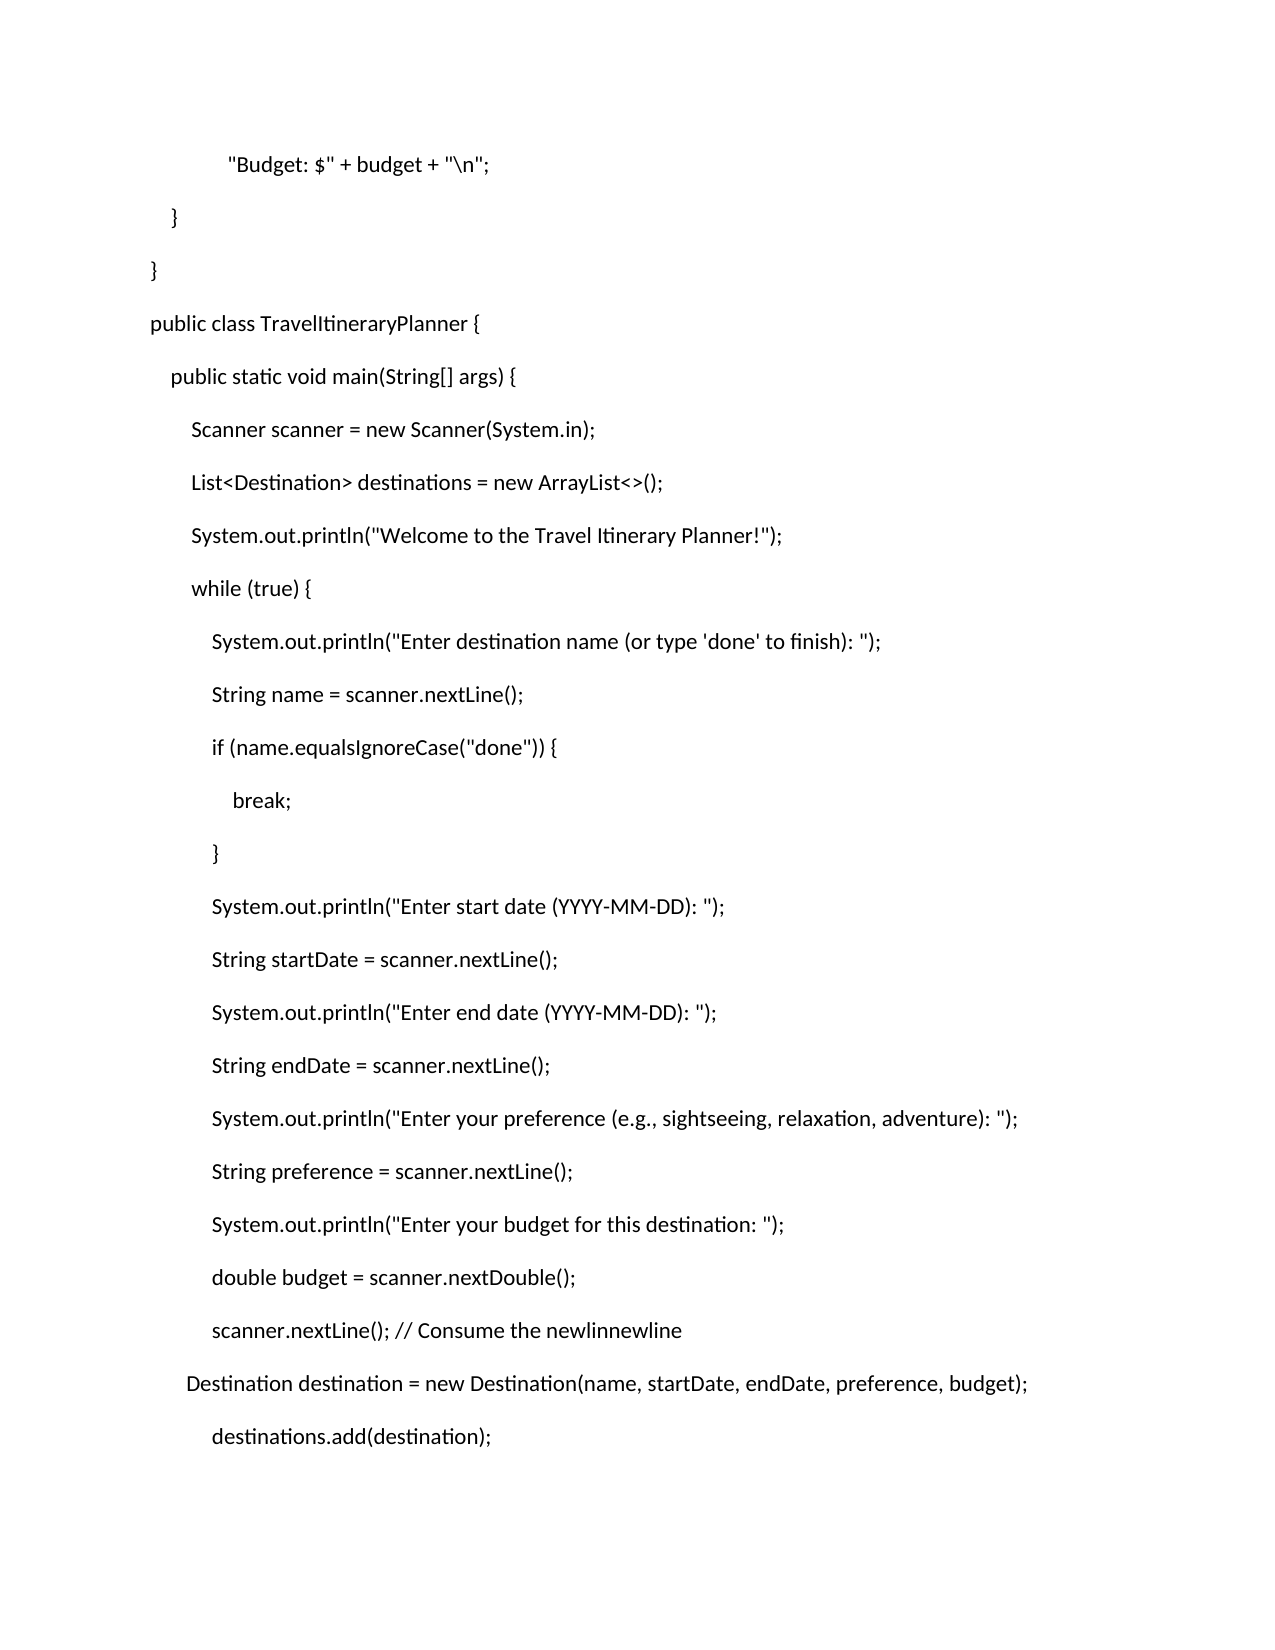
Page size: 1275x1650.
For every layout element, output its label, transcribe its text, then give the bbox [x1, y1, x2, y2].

text } [150, 203, 1125, 231]
text Destination destination = new Destination(name, startDate, endDate, preference, budget); [150, 1369, 1125, 1397]
text String startDate = scanner.nextLine(); [150, 945, 1125, 973]
text "Budget: $" + budget + "\n"; [150, 150, 1125, 178]
text public class TravelItineraryPlanner { [150, 309, 1125, 337]
text double budget = scanner.nextDouble(); [150, 1263, 1125, 1291]
text Scanner scanner = new Scanner(System.in); [150, 415, 1125, 443]
text if (name.equalsIgnoreCase("done")) { [150, 733, 1125, 761]
text break; [150, 786, 1125, 814]
text public static void main(String[] args) { [150, 362, 1125, 390]
text System.out.println("Enter end date (YYYY-MM-DD): "); [150, 998, 1125, 1026]
text System.out.println("Enter your budget for this destination: "); [150, 1210, 1125, 1238]
text String preference = scanner.nextLine(); [150, 1157, 1125, 1185]
text String name = scanner.nextLine(); [150, 680, 1125, 708]
text destinations.add(destination); [150, 1422, 1125, 1451]
text System.out.println("Enter destination name (or type 'done' to finish): "); [150, 627, 1125, 655]
text List<Destination> destinations = new ArrayList<>(); [150, 468, 1125, 496]
text } [150, 839, 1125, 867]
text } [150, 256, 1125, 284]
text String endDate = scanner.nextLine(); [150, 1051, 1125, 1079]
text System.out.println("Enter your preference (e.g., sightseeing, relaxation, adventure): "); [150, 1104, 1125, 1132]
text while (true) { [150, 574, 1125, 602]
text System.out.println("Welcome to the Travel Itinerary Planner!"); [150, 521, 1125, 549]
text System.out.println("Enter start date (YYYY-MM-DD): "); [150, 892, 1125, 920]
text scanner.nextLine(); // Consume the newlinnewline [150, 1316, 1125, 1344]
